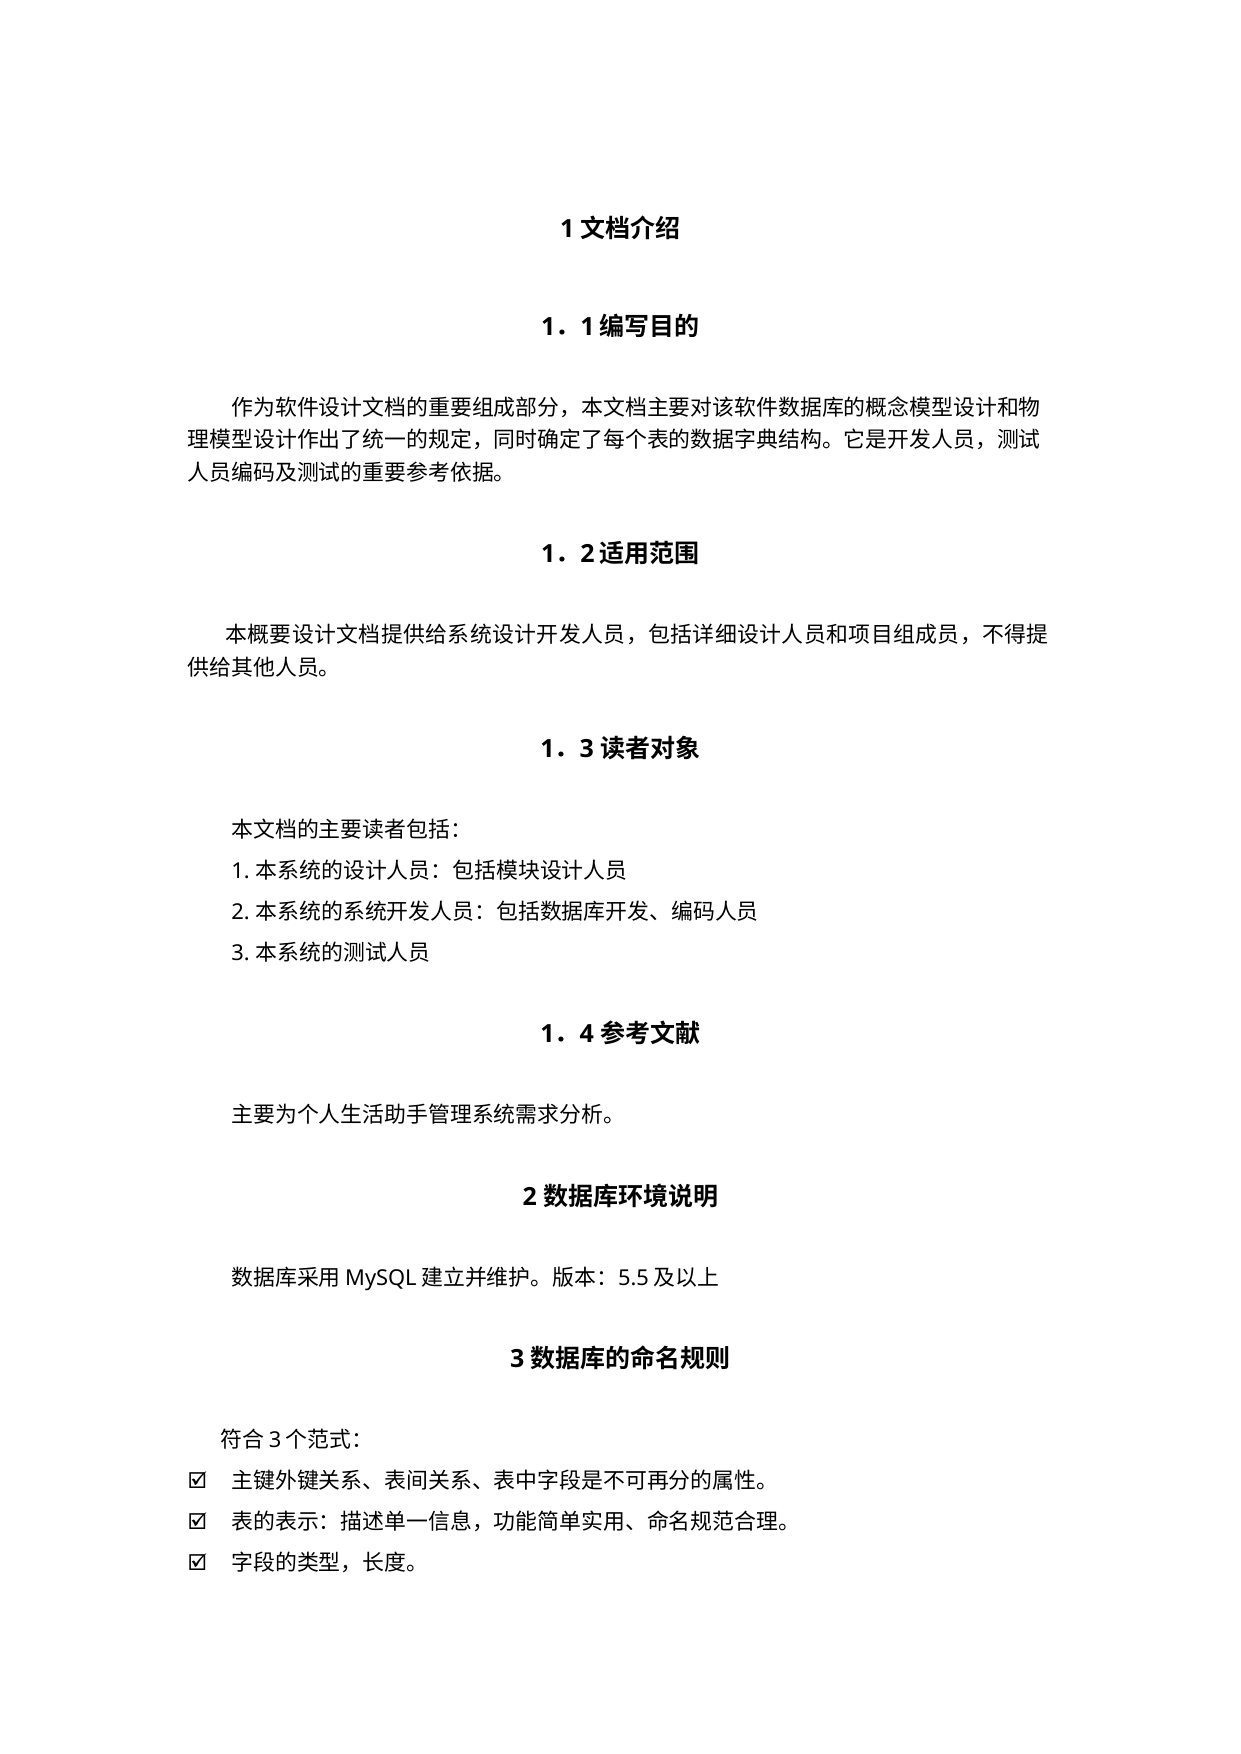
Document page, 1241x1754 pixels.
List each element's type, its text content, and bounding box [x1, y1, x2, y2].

list 字段的类型，长度。 [187, 1544, 1053, 1577]
subtitle 1．3 读者对象 [187, 714, 1053, 779]
subtitle 1．4 参考文献 [187, 999, 1053, 1064]
text 主要为个人生活助手管理系统需求分析。 [187, 1097, 1053, 1129]
text 本概要设计文档提供给系统设计开发人员，包括详细设计人员和项目组成员，不得提供给其他人员。 [187, 617, 1053, 682]
text 2. 本系统的系统开发人员：包括数据库开发、编码人员 [187, 894, 1053, 926]
text 本文档的主要读者包括： [187, 812, 1053, 844]
text 数据库采用MySQL建立并维护。版本：5.5及以上 [187, 1259, 1053, 1292]
text 符合3个范式： [187, 1422, 1053, 1454]
subtitle 3 数据库的命名规则 [187, 1324, 1053, 1389]
text 1. 本系统的设计人员：包括模块设计人员 [187, 853, 1053, 885]
list 主键外键关系、表间关系、表中字段是不可再分的属性。 [187, 1463, 1053, 1495]
subtitle 1 文档介绍 [187, 194, 1053, 259]
text 3. 本系统的测试人员 [187, 934, 1053, 967]
subtitle 1．2适用范围 [187, 519, 1053, 584]
subtitle 2 数据库环境说明 [187, 1162, 1053, 1227]
list 表的表示：描述单一信息，功能简单实用、命名规范合理。 [187, 1504, 1053, 1536]
subtitle 1．1编写目的 [187, 292, 1053, 357]
text 作为软件设计文档的重要组成部分，本文档主要对该软件数据库的概念模型设计和物理模型设计作出了统一的规定，同时确定了每个表的数据字典结构。它是开发人员，测试人员编码及测试的重要参考依据。 [187, 389, 1053, 487]
